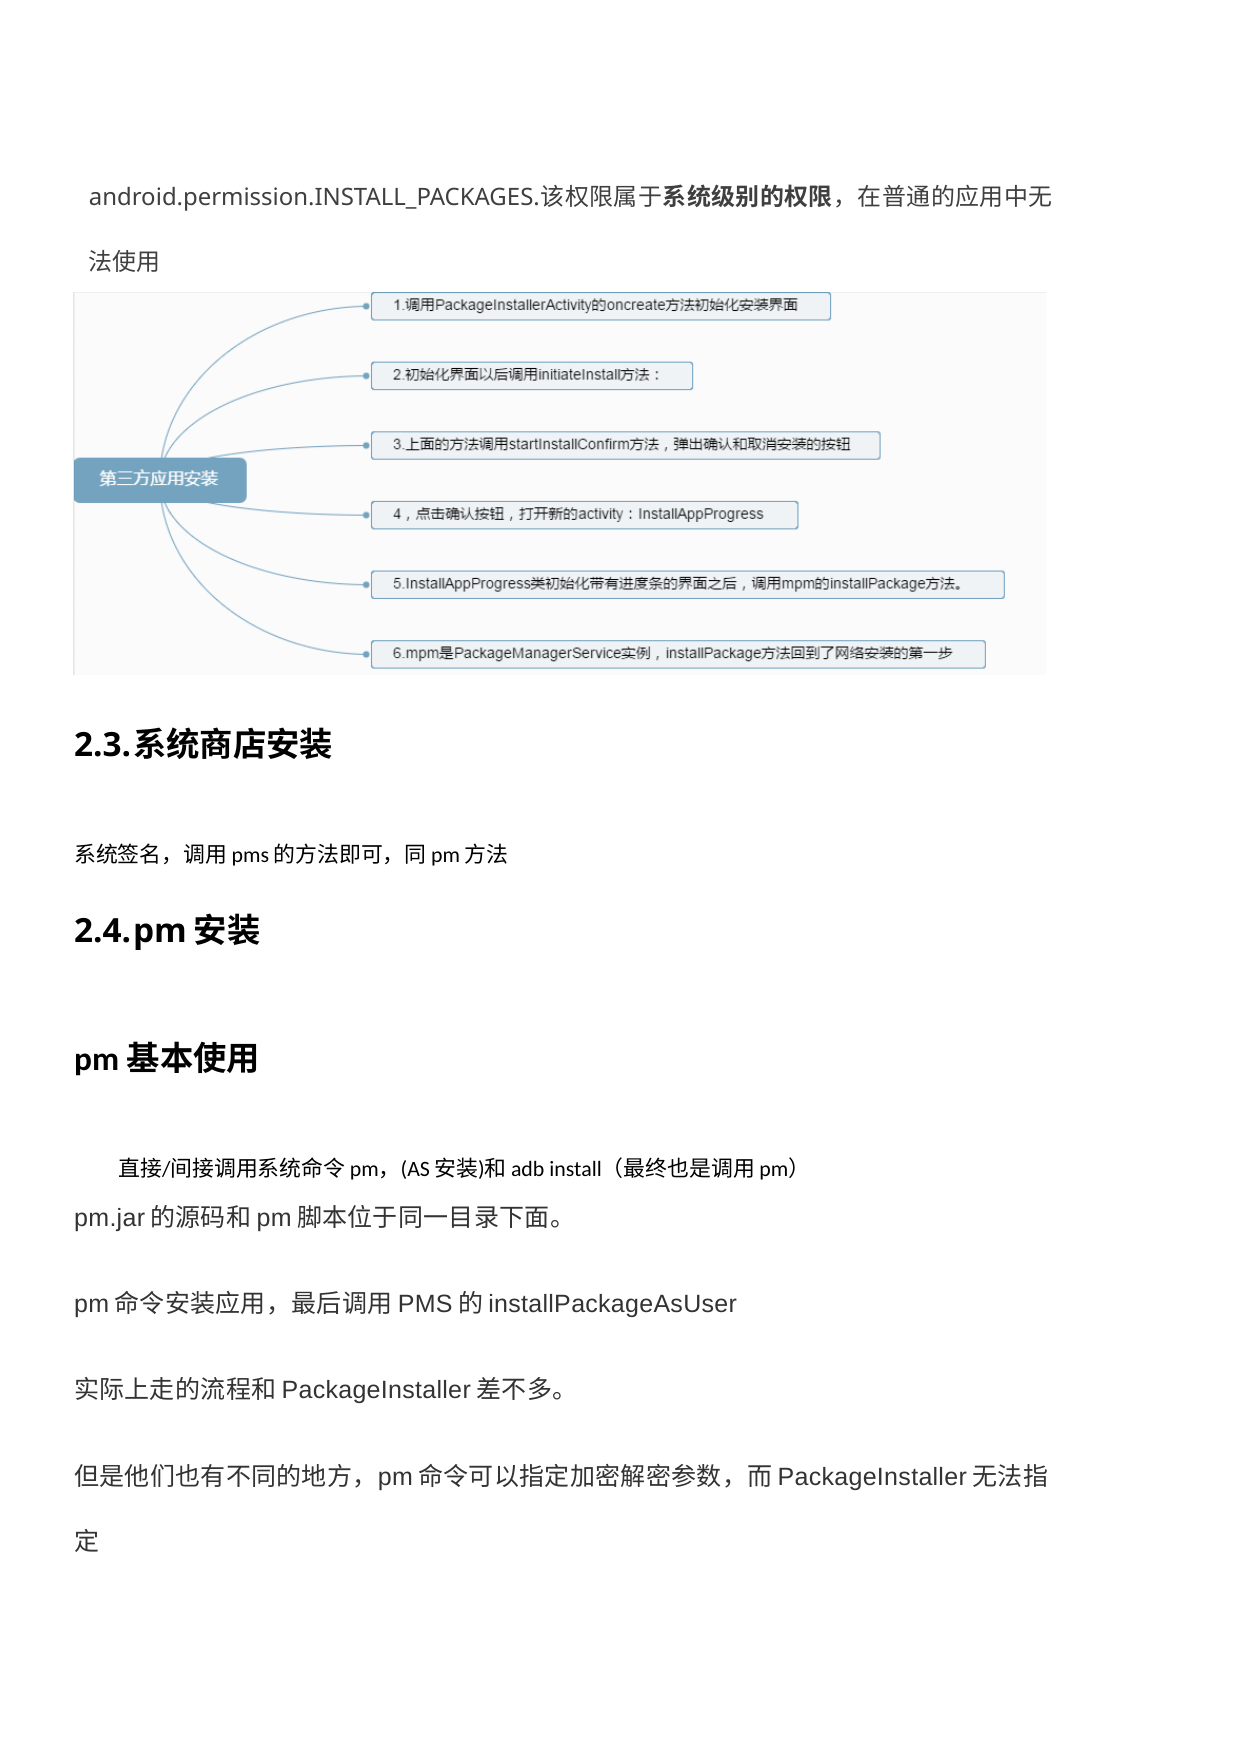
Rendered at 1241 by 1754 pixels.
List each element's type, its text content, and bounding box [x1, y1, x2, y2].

text pm.jar的源码和pm脚本位于同一目录下面。 [74, 1183, 1053, 1248]
subtitle 系统商店安装 [74, 709, 1053, 774]
text 系统签名，调用pms的方法即可，同pm方法 [74, 836, 1053, 869]
subtitle pm安装 [74, 896, 1053, 961]
picture [73, 292, 1047, 675]
text 实际上走的流程和PackageInstaller差不多。 [74, 1356, 1053, 1421]
text pm命令安装应用，最后调用PMS的installPackageAsUser [74, 1269, 1053, 1334]
text 但是他们也有不同的地方，pm命令可以指定加密解密参数，而PackageInstaller无法指定 [74, 1442, 1053, 1572]
text 直接/间接调用系统命令pm，(AS安装)和adb install（最终也是调用pm） [74, 1151, 1053, 1183]
subtitle pm 基本使用 [74, 1023, 1053, 1088]
text 最后还要说明的是：PackageInstaller安装应用程序实现安装应用的功能是需要申请权限：android.permission.INSTALL_PACKAGES.该权限属于系统级别的权限，在普通的应用中无法使用 [89, 162, 1053, 292]
